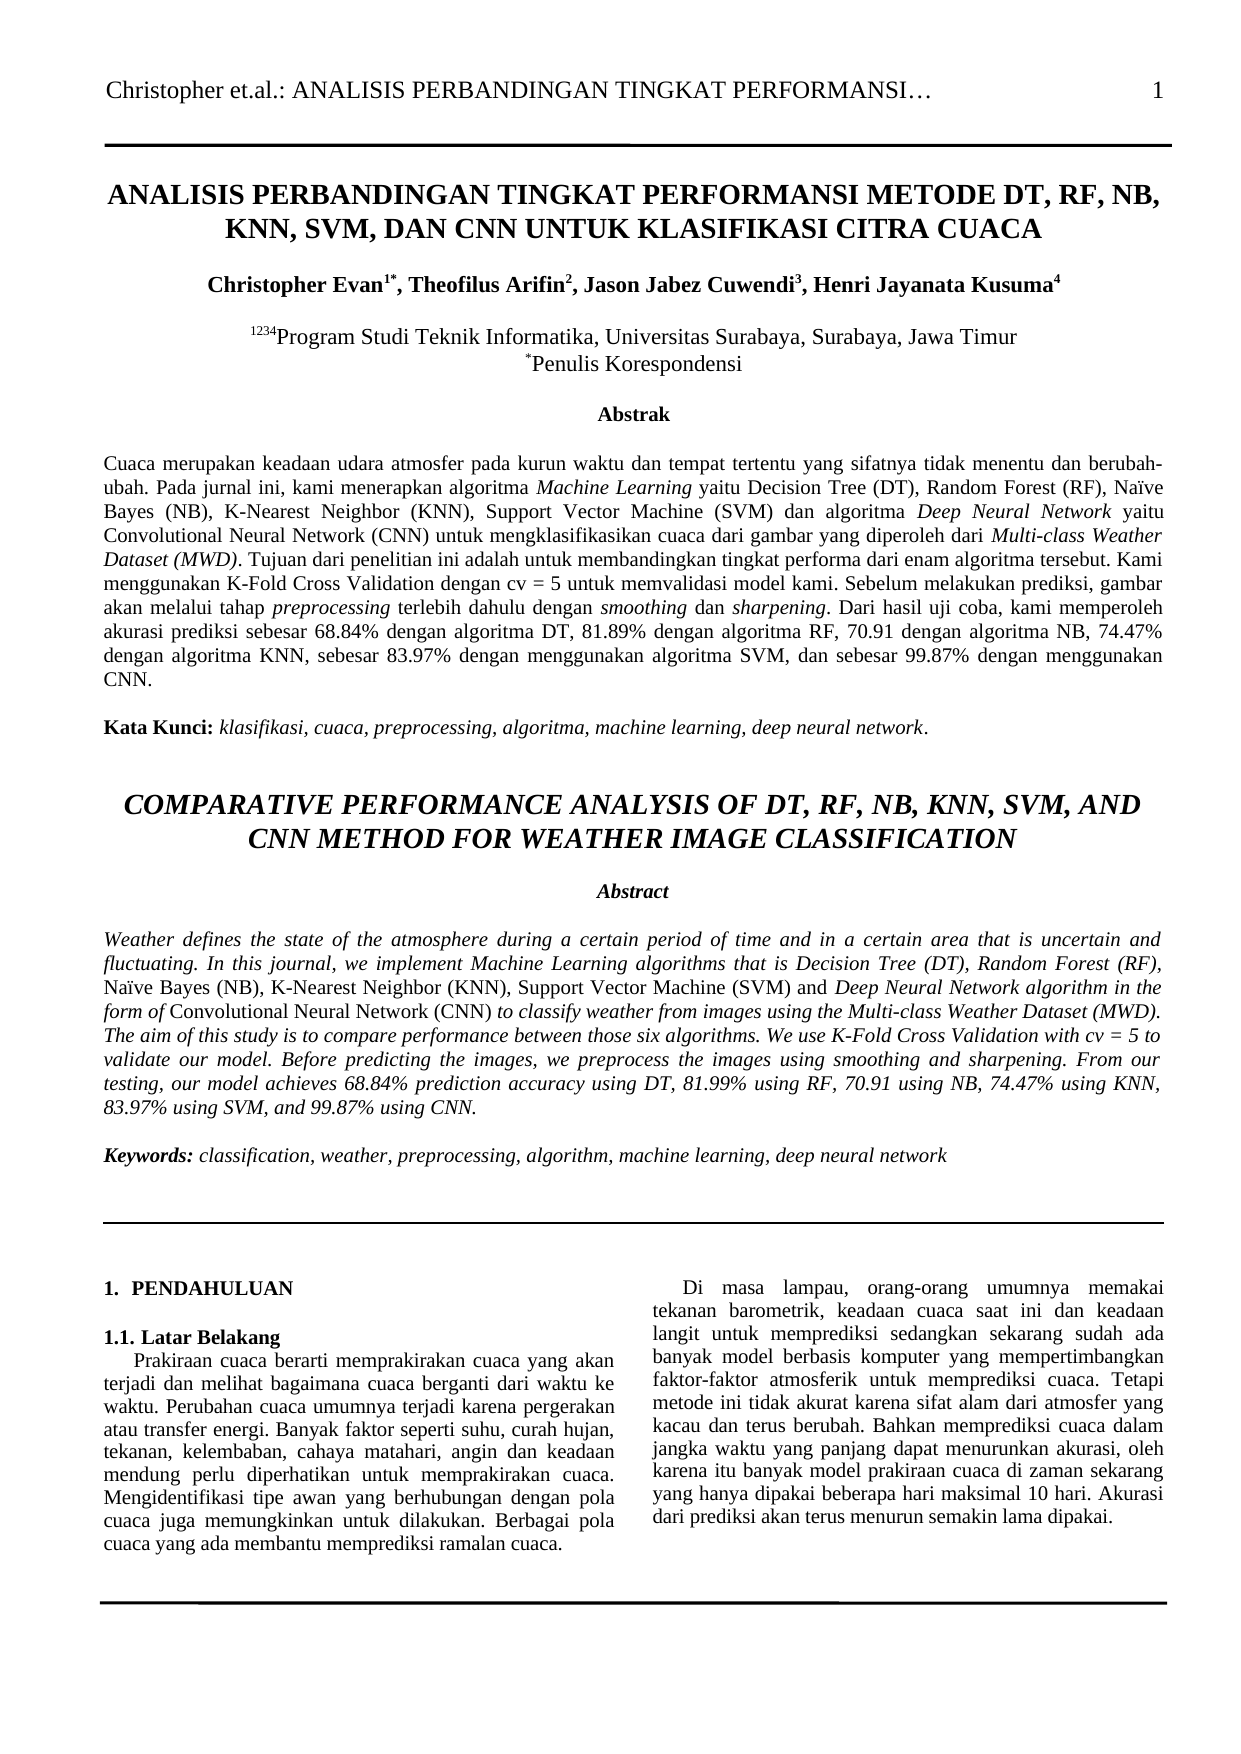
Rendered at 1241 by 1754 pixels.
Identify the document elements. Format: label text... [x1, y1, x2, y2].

text Christopher Evan1*, Theofilus Arifin2, Jason Jabez Cuwendi3, Henri Jayanata Kusuma4 [103, 271, 1164, 297]
subtitle Latar Belakang [103, 1325, 615, 1349]
subtitle Weather defines the state of the atmosphere during a certain period of time and in a certain area that is uncertain and fluctuating. In this journal, we implement Machine Learning algorithms that is Decision Tree (DT), Random Forest (RF), Naïve Bayes (NB), K-Nearest Neighbor (KNN), Support Vector Machine (SVM) and Deep Neural Network algorithm in the form of Convolutional Neural Network (CNN) to classify weather from images using the Multi-class Weather Dataset (MWD). The aim of this study is to compare performance between those six algorithms. We use K-Fold Cross Validation with cv = 5 to validate our model. Before predicting the images, we preprocess the images using smoothing and sharpening. From our testing, our model achieves 68.84% prediction accuracy using DT, 81.99% using RF, 70.91 using NB, 74.47% using KNN, 83.97% using SVM, and 99.87% using CNN. [103, 927, 1164, 1119]
title ANALISIS PERBANDINGAN TINGKAT PERFORMANSI METODE DT, RF, NB, KNN, SVM, DAN CNN UNTUK KLASIFIKASI CITRA CUACA [103, 177, 1164, 244]
subtitle Cuaca merupakan keadaan udara atmosfer pada kurun waktu dan tempat tertentu yang sifatnya tidak menentu dan berubah-ubah. Pada jurnal ini, kami menerapkan algoritma Machine Learning yaitu Decision Tree (DT), Random Forest (RF), Naïve Bayes (NB), K-Nearest Neighbor (KNN), Support Vector Machine (SVM) dan algoritma Deep Neural Network yaitu Convolutional Neural Network (CNN) untuk mengklasifikasikan cuaca dari gambar yang diperoleh dari Multi-class Weather Dataset (MWD). Tujuan dari penelitian ini adalah untuk membandingkan tingkat performa dari enam algoritma tersebut. Kami menggunakan K-Fold Cross Validation dengan cv = 5 untuk memvalidasi model kami. Sebelum melakukan prediksi, gambar akan melalui tahap preprocessing terlebih dahulu dengan smoothing dan sharpening. Dari hasil uji coba, kami memperoleh akurasi prediksi sebesar 68.84% dengan algoritma DT, 81.89% dengan algoritma RF, 70.91 dengan algoritma NB, 74.47% dengan algoritma KNN, sebesar 83.97% dengan menggunakan algoritma SVM, dan sebesar 99.87% dengan menggunakan CNN. [103, 451, 1164, 691]
text *Penulis Korespondensi [103, 350, 1164, 376]
text 1234Program Studi Teknik Informatika, Universitas Surabaya, Surabaya, Jawa Timur [103, 323, 1164, 350]
subtitle PENDAHULUAN [103, 1276, 615, 1300]
text Abstrak [103, 402, 1164, 426]
text Abstract [103, 878, 1164, 903]
subtitle Kata Kunci: klasifikasi, cuaca, preprocessing, algoritma, machine learning, deep neural network. [103, 715, 1164, 739]
title COMPARATIVE PERFORMANCE ANALYSIS OF DT, RF, NB, KNN, SVM, AND CNN METHOD FOR WEATHER IMAGE CLASSIFICATION [103, 787, 1164, 854]
text Prakiraan cuaca berarti memprakirakan cuaca yang akan terjadi dan melihat bagaimana cuaca berganti dari waktu ke waktu. Perubahan cuaca umumnya terjadi karena pergerakan atau transfer energi. Banyak faktor seperti suhu, curah hujan, tekanan, kelembaban, cahaya matahari, angin dan keadaan mendung perlu diperhatikan untuk memprakirakan cuaca. Mengidentifikasi tipe awan yang berhubungan dengan pola cuaca juga memungkinkan untuk dilakukan. Berbagai pola cuaca yang ada membantu memprediksi ramalan cuaca. [103, 1349, 615, 1555]
subtitle Keywords: classification, weather, preprocessing, algorithm, machine learning, deep neural network [103, 1143, 1164, 1167]
text Di masa lampau, orang-orang umumnya memakai tekanan barometrik, keadaan cuaca saat ini dan keadaan langit untuk memprediksi sedangkan sekarang sudah ada banyak model berbasis komputer yang mempertimbangkan faktor-faktor atmosferik untuk memprediksi cuaca. Tetapi metode ini tidak akurat karena sifat alam dari atmosfer yang kacau dan terus berubah. Bahkan memprediksi cuaca dalam jangka waktu yang panjang dapat menurunkan akurasi, oleh karena itu banyak model prakiraan cuaca di zaman sekarang yang hanya dipakai beberapa hari maksimal 10 hari. Akurasi dari prediksi akan terus menurun semakin lama dipakai. [652, 1276, 1164, 1528]
